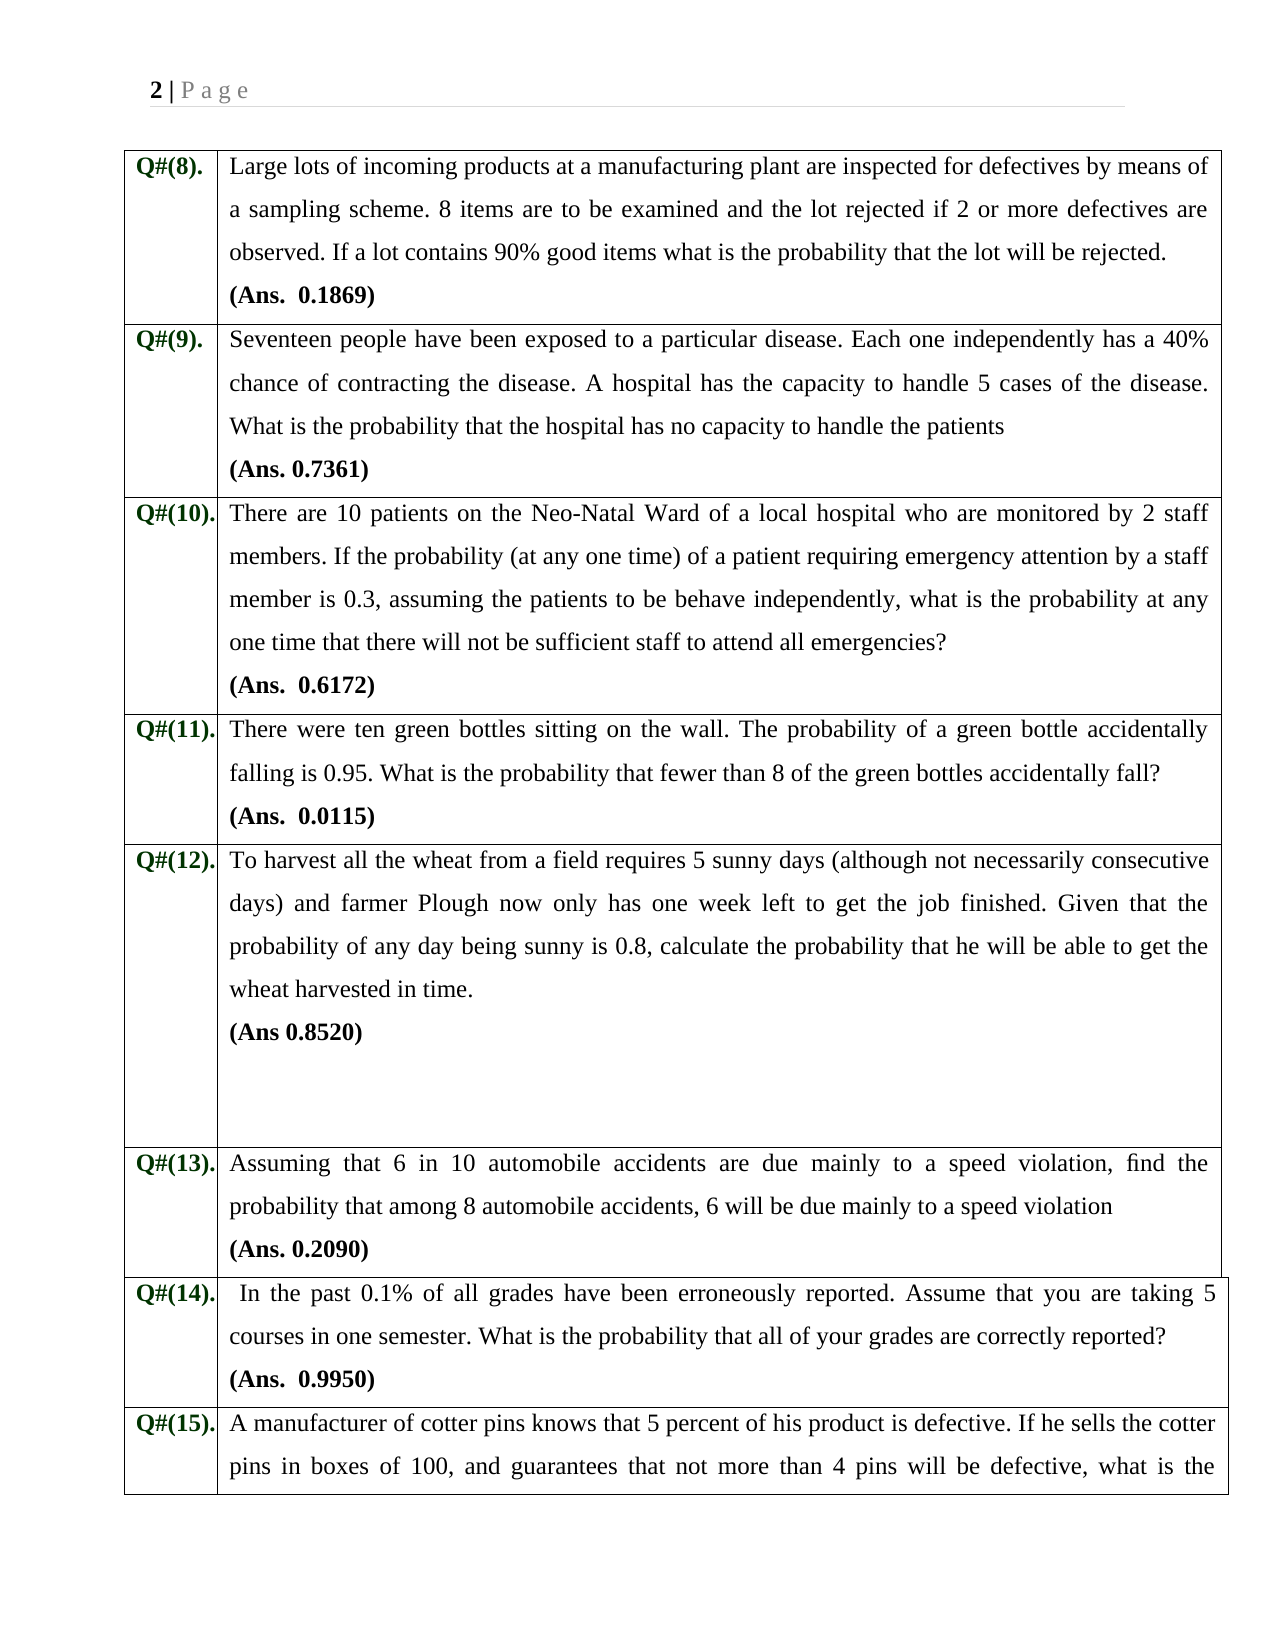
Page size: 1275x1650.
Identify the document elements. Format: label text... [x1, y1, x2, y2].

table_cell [218, 1408, 1228, 1494]
table_cell There were ten green bottles sitting on the wall. The probability of a green bottle accidentally falling is 0.95. What is the probability that fewer than 8 of the green bottles accidentally fall? (Ans. 0.0115) [218, 715, 1221, 844]
table_cell Seventeen people have been exposed to a particular disease. Each one independently has a 40% chance of contracting the disease. A hospital has the capacity to handle 5 cases of the disease. What is the probability that the hospital has no capacity to handle the patients (Ans. 0.7361) [218, 325, 1221, 497]
table_cell [125, 1408, 217, 1494]
table_cell [125, 845, 217, 1147]
table_cell To harvest all the wheat from a field requires 5 sunny days (although not necessarily consecutive days) and farmer Plough now only has one week left to get the job finished. Given that the probability of any day being sunny is 0.8, calculate the probability that he will be able to get the wheat harvested in time. (Ans 0.8520) [218, 845, 1221, 1147]
table_cell [125, 1278, 217, 1407]
table_cell [125, 325, 217, 497]
table_cell Large lots of incoming products at a manufacturing plant are inspected for defectives by means of a sampling scheme. 8 items are to be examined and the lot rejected if 2 or more defectives are observed. If a lot contains 90% good items what is the probability that the lot will be rejected. (Ans. 0.1869) [218, 151, 1221, 323]
table_cell There are 10 patients on the Neo-Natal Ward of a local hospital who are monitored by 2 staff members. If the probability (at any one time) of a patient requiring emergency attention by a staff member is 0.3, assuming the patients to be behave independently, what is the probability at any one time that there will not be sufficient staff to attend all emergencies? (Ans. 0.6172) [218, 498, 1221, 713]
table_cell [125, 151, 217, 323]
table_cell [125, 715, 217, 844]
table_cell [125, 498, 217, 713]
table_cell In the past 0.1% of all grades have been erroneously reported. Assume that you are taking 5 courses in one semester. What is the probability that all of your grades are correctly reported? (Ans. 0.9950) [218, 1278, 1228, 1407]
table_cell [125, 1148, 217, 1277]
table_cell Assuming that 6 in 10 automobile accidents are due mainly to a speed violation, ﬁnd the probability that among 8 automobile accidents, 6 will be due mainly to a speed violation (Ans. 0.2090) [218, 1148, 1221, 1277]
